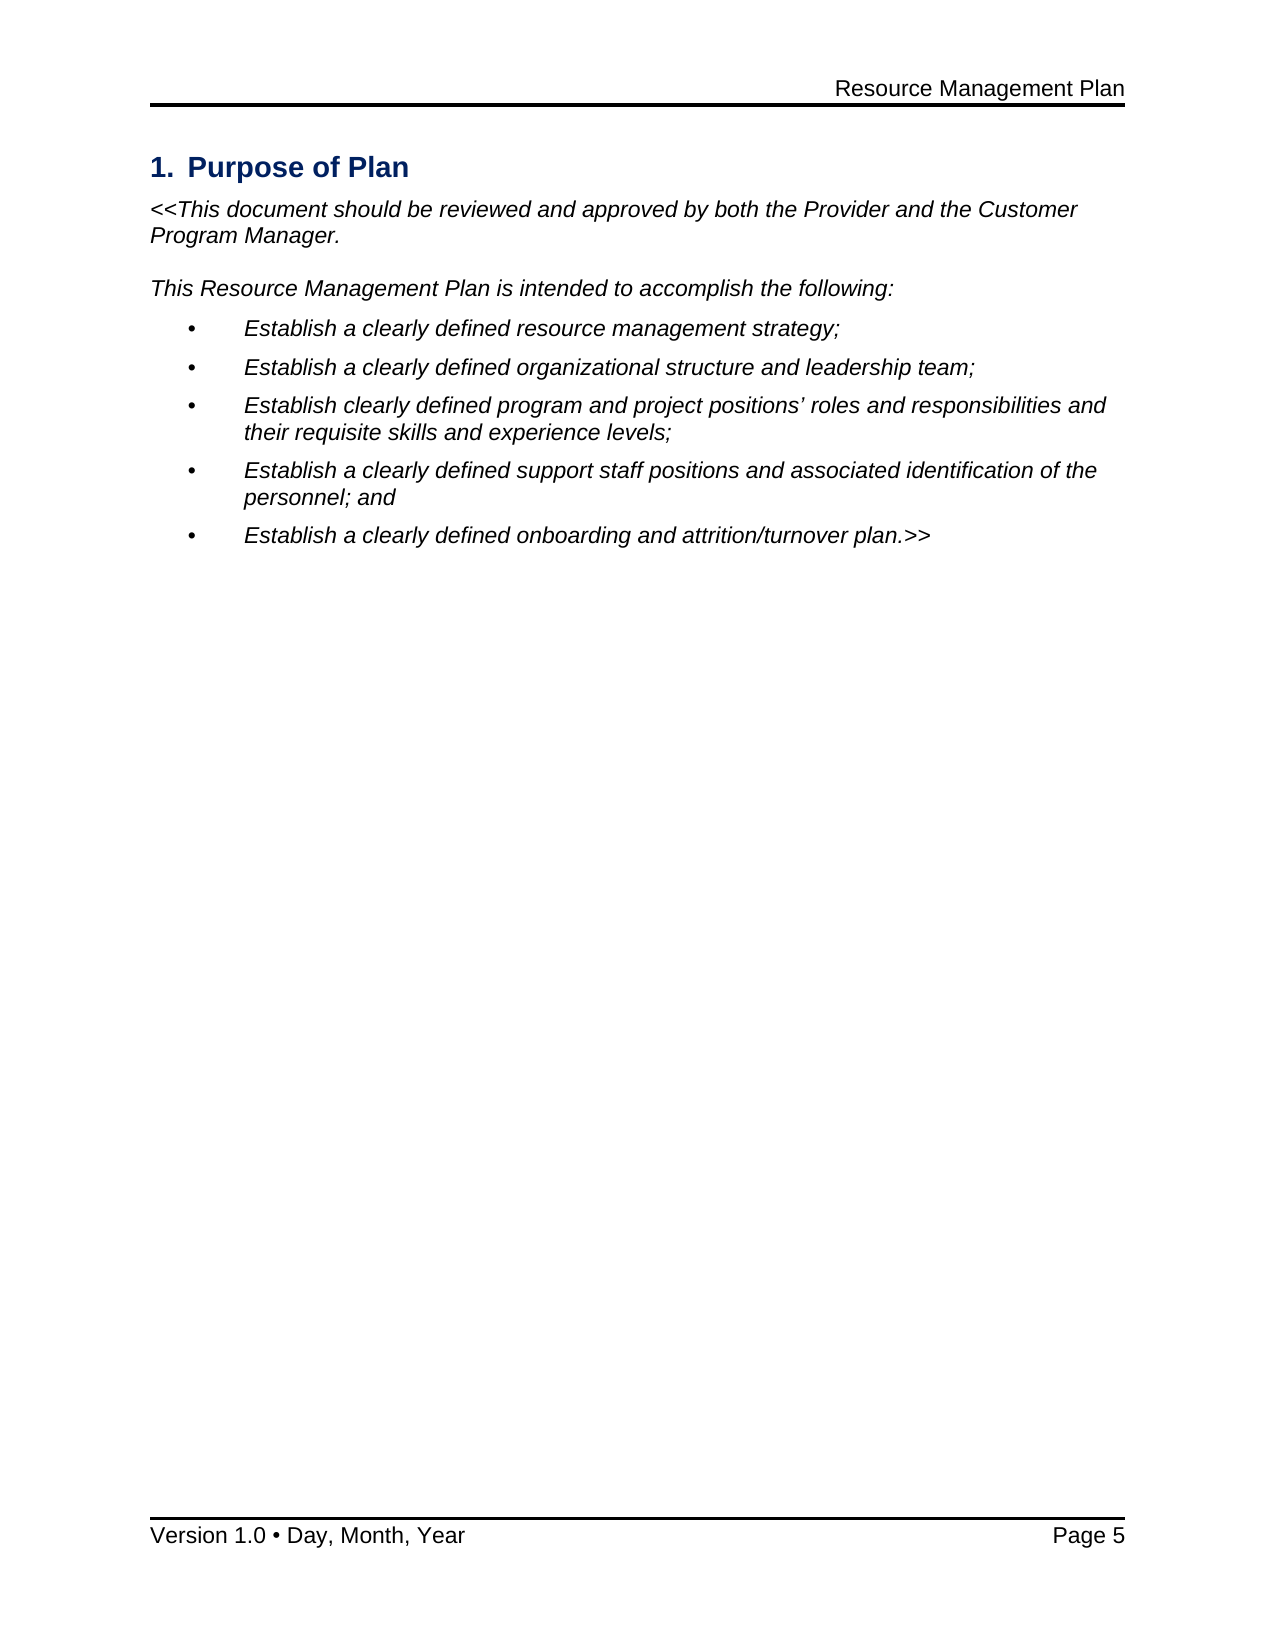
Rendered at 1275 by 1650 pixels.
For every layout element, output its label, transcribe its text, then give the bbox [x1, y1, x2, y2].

subtitle Purpose of Plan [150, 150, 1125, 183]
list Establish a clearly defined resource management strategy; [188, 316, 1125, 342]
list Establish a clearly defined organizational structure and leadership team; [188, 354, 1125, 380]
list Establish a clearly defined onboarding and attrition/turnover plan.>> [188, 522, 1125, 548]
text This Resource Management Plan is intended to accomplish the following: [150, 275, 1125, 301]
text <<This document should be reviewed and approved by both the Provider and the Customer Program Manager. [150, 196, 1125, 249]
list Establish clearly defined program and project positions’ roles and responsibilities and their requisite skills and experience levels; [188, 393, 1125, 445]
list Establish a clearly defined support staff positions and associated identification of the personnel; and [188, 458, 1125, 510]
